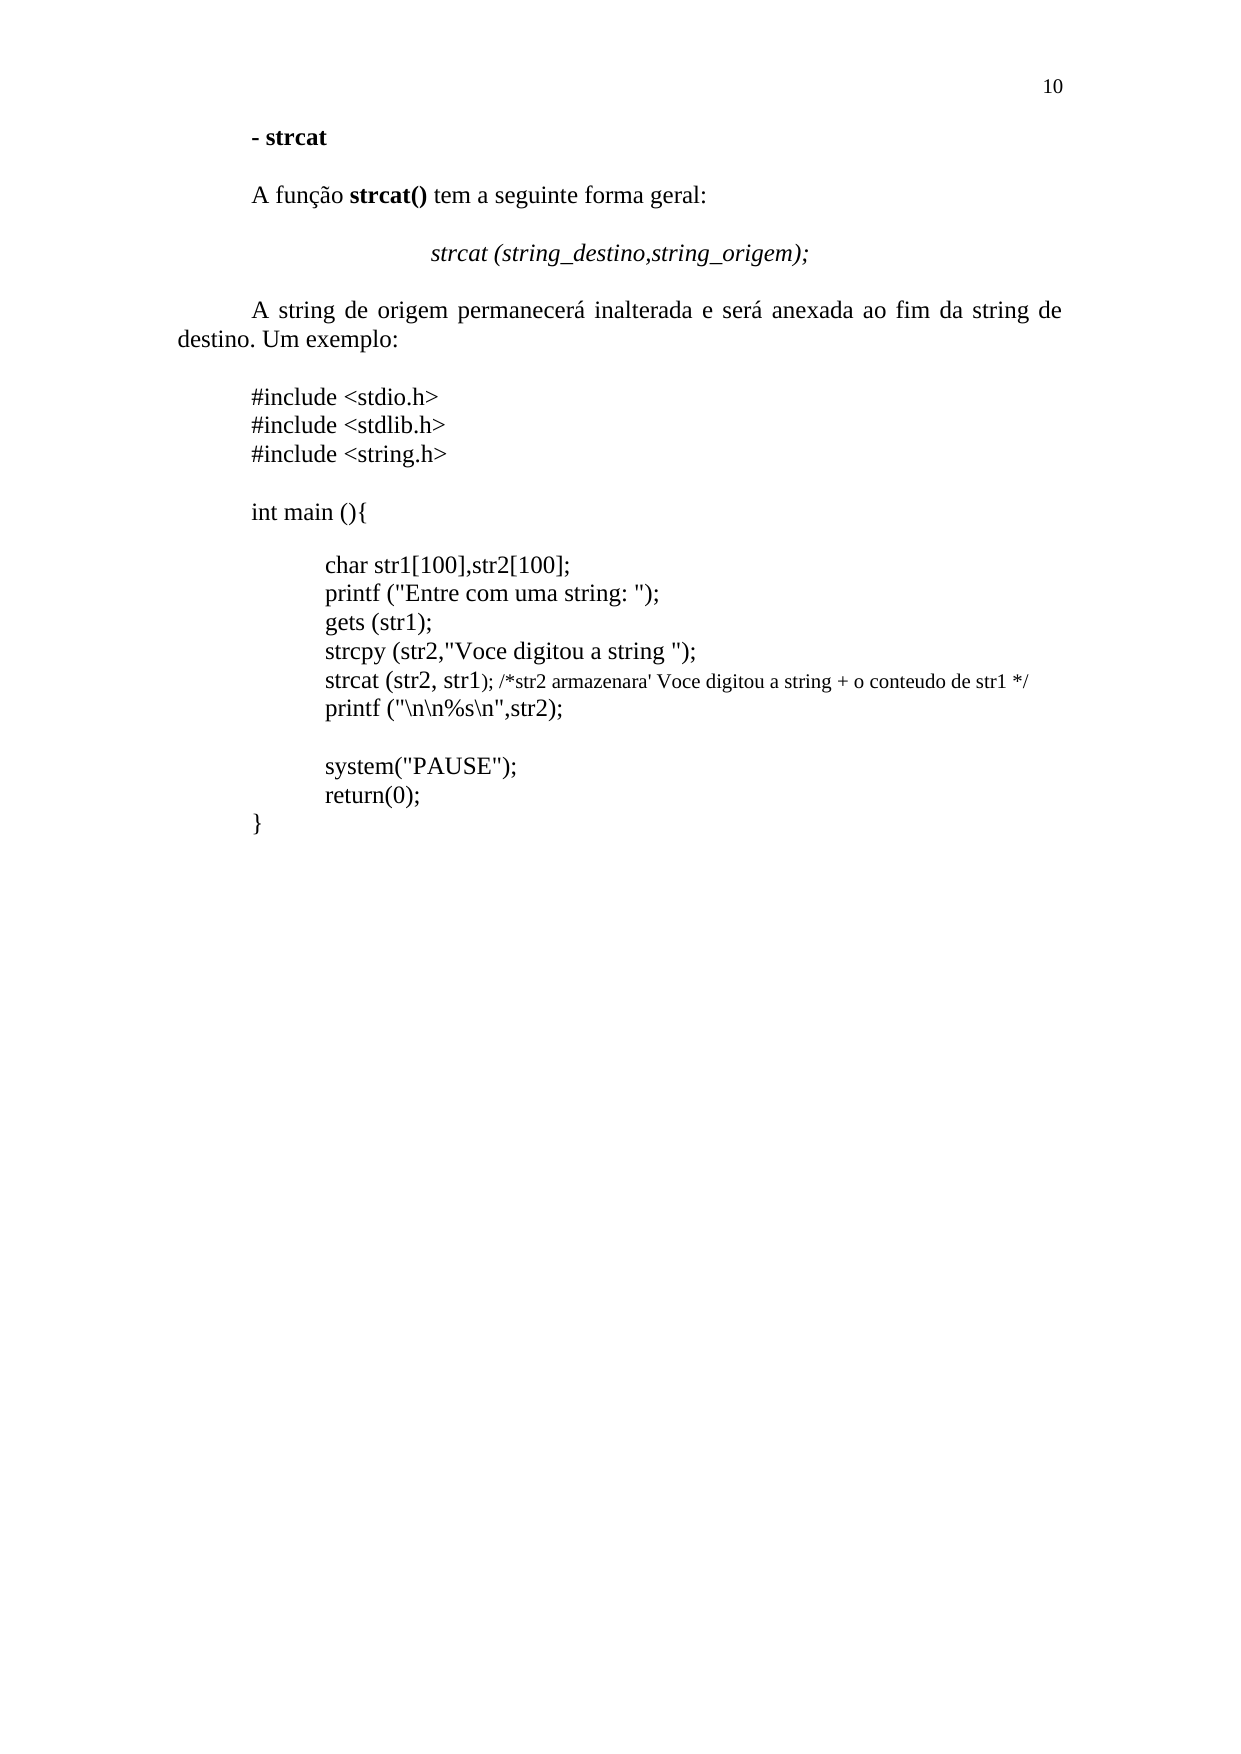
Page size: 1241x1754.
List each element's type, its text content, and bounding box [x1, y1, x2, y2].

subtitle #include <stdio.h> [177, 382, 1063, 411]
subtitle system("PAUSE"); [177, 751, 1063, 780]
subtitle strcat (str2, str1); /*str2 armazenara' Voce digitou a string + o conteudo de str1 */ [177, 665, 1063, 693]
subtitle #include <string.h> [177, 439, 1063, 468]
subtitle char str1[100],str2[100]; [177, 550, 1063, 578]
subtitle int main (){ [177, 497, 1063, 526]
subtitle gets (str1); [177, 607, 1063, 636]
subtitle #include <stdlib.h> [177, 411, 1063, 439]
text A função strcat() tem a seguinte forma geral: [177, 180, 1063, 208]
text A string de origem permanecerá inalterada e será anexada ao fim da string de destino. Um exemplo: [177, 296, 1063, 353]
subtitle return(0); [177, 780, 1063, 808]
subtitle printf ("Entre com uma string: "); [177, 578, 1063, 607]
subtitle } [177, 808, 1063, 837]
subtitle strcpy (str2,"Voce digitou a string "); [177, 636, 1063, 665]
subtitle printf ("\n\n%s\n",str2); [177, 693, 1063, 722]
subtitle - strcat [177, 122, 1063, 151]
text strcat (string_destino,string_origem); [177, 238, 1063, 266]
